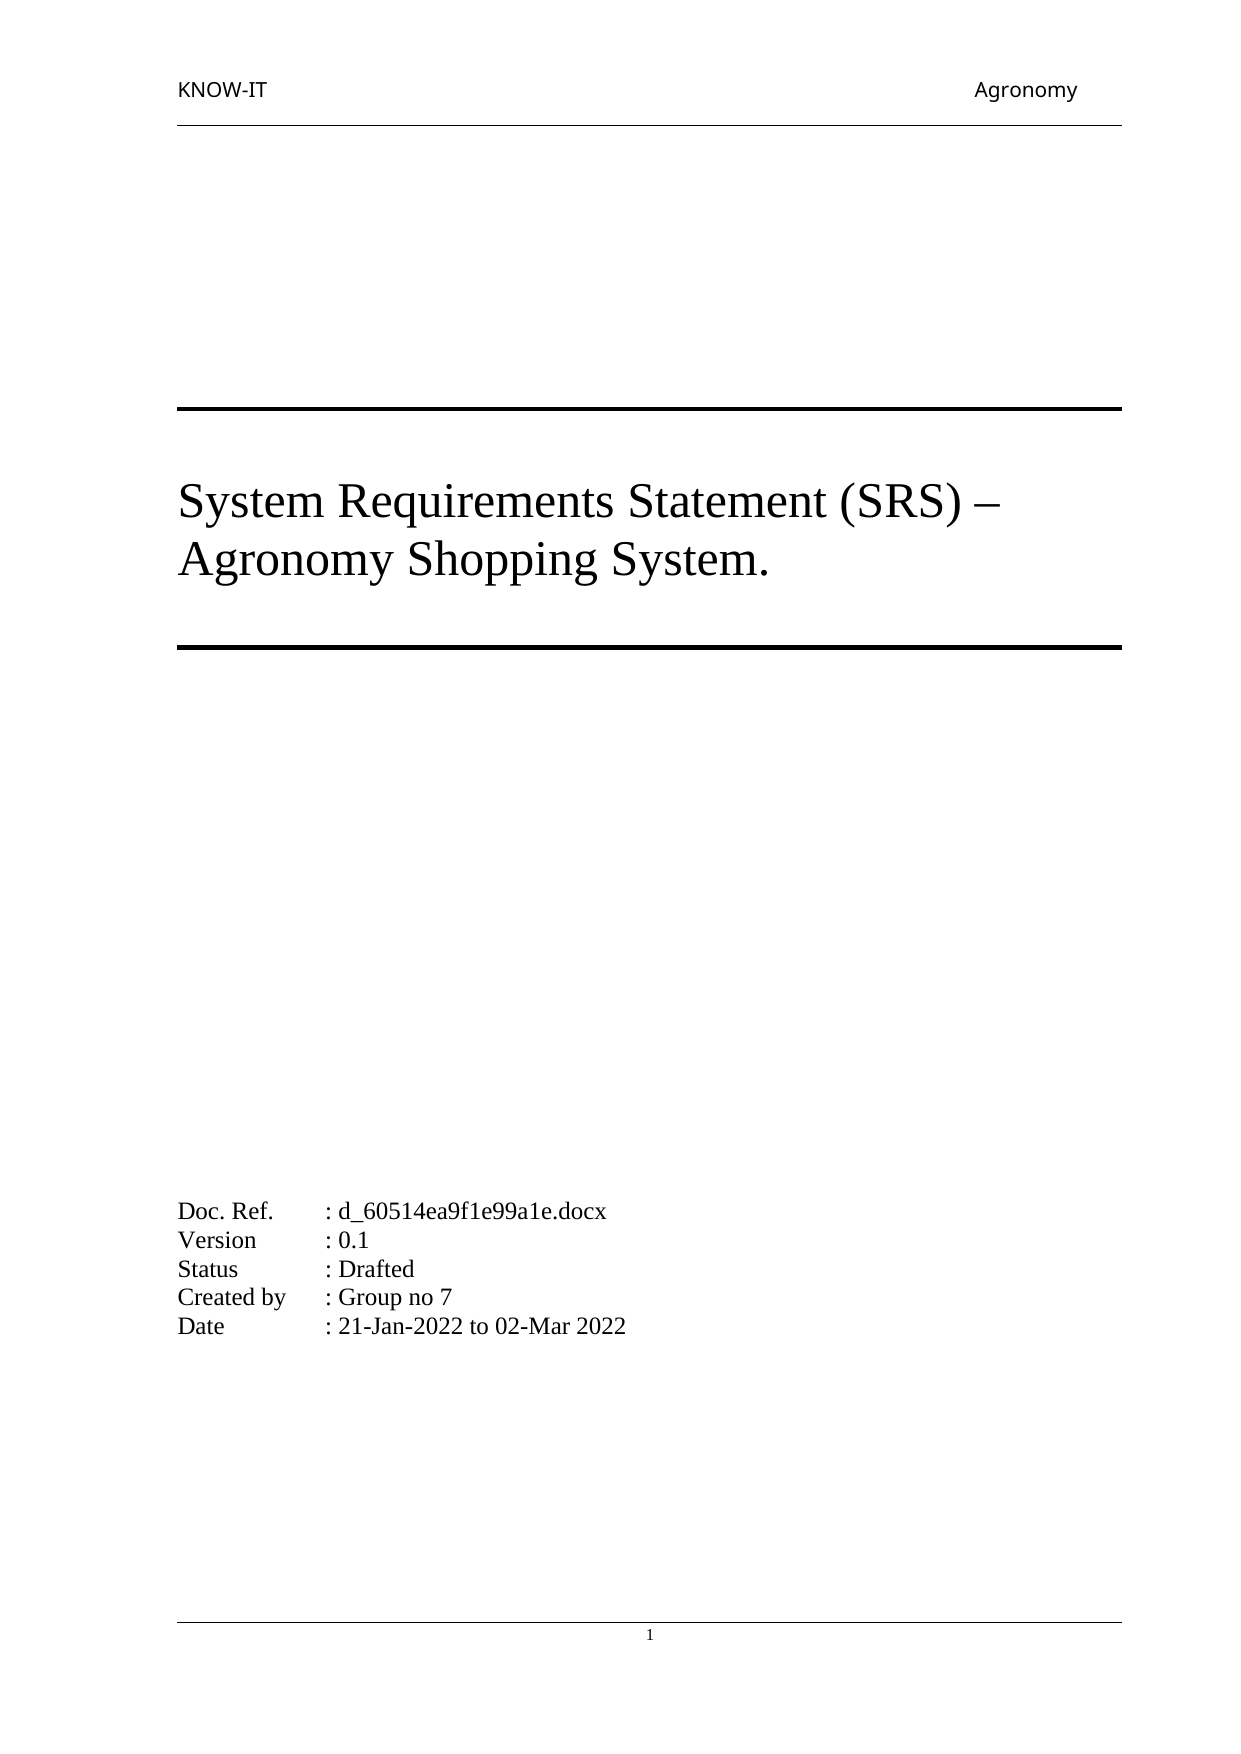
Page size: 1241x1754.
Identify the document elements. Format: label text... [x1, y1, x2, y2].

text Date : 21-Jan-2022 to 02-Mar 2022 [177, 1311, 1122, 1340]
text Version : 0.1 [177, 1225, 1122, 1254]
text Agronomy Shopping System. [177, 528, 1122, 586]
text Status : Drafted [177, 1254, 1122, 1282]
text System Requirements Statement (SRS) – [177, 471, 1122, 528]
text Created by : Group no 7 [177, 1282, 1122, 1311]
text Doc. Ref. : SRS_v0.4.doc [177, 1196, 1122, 1225]
